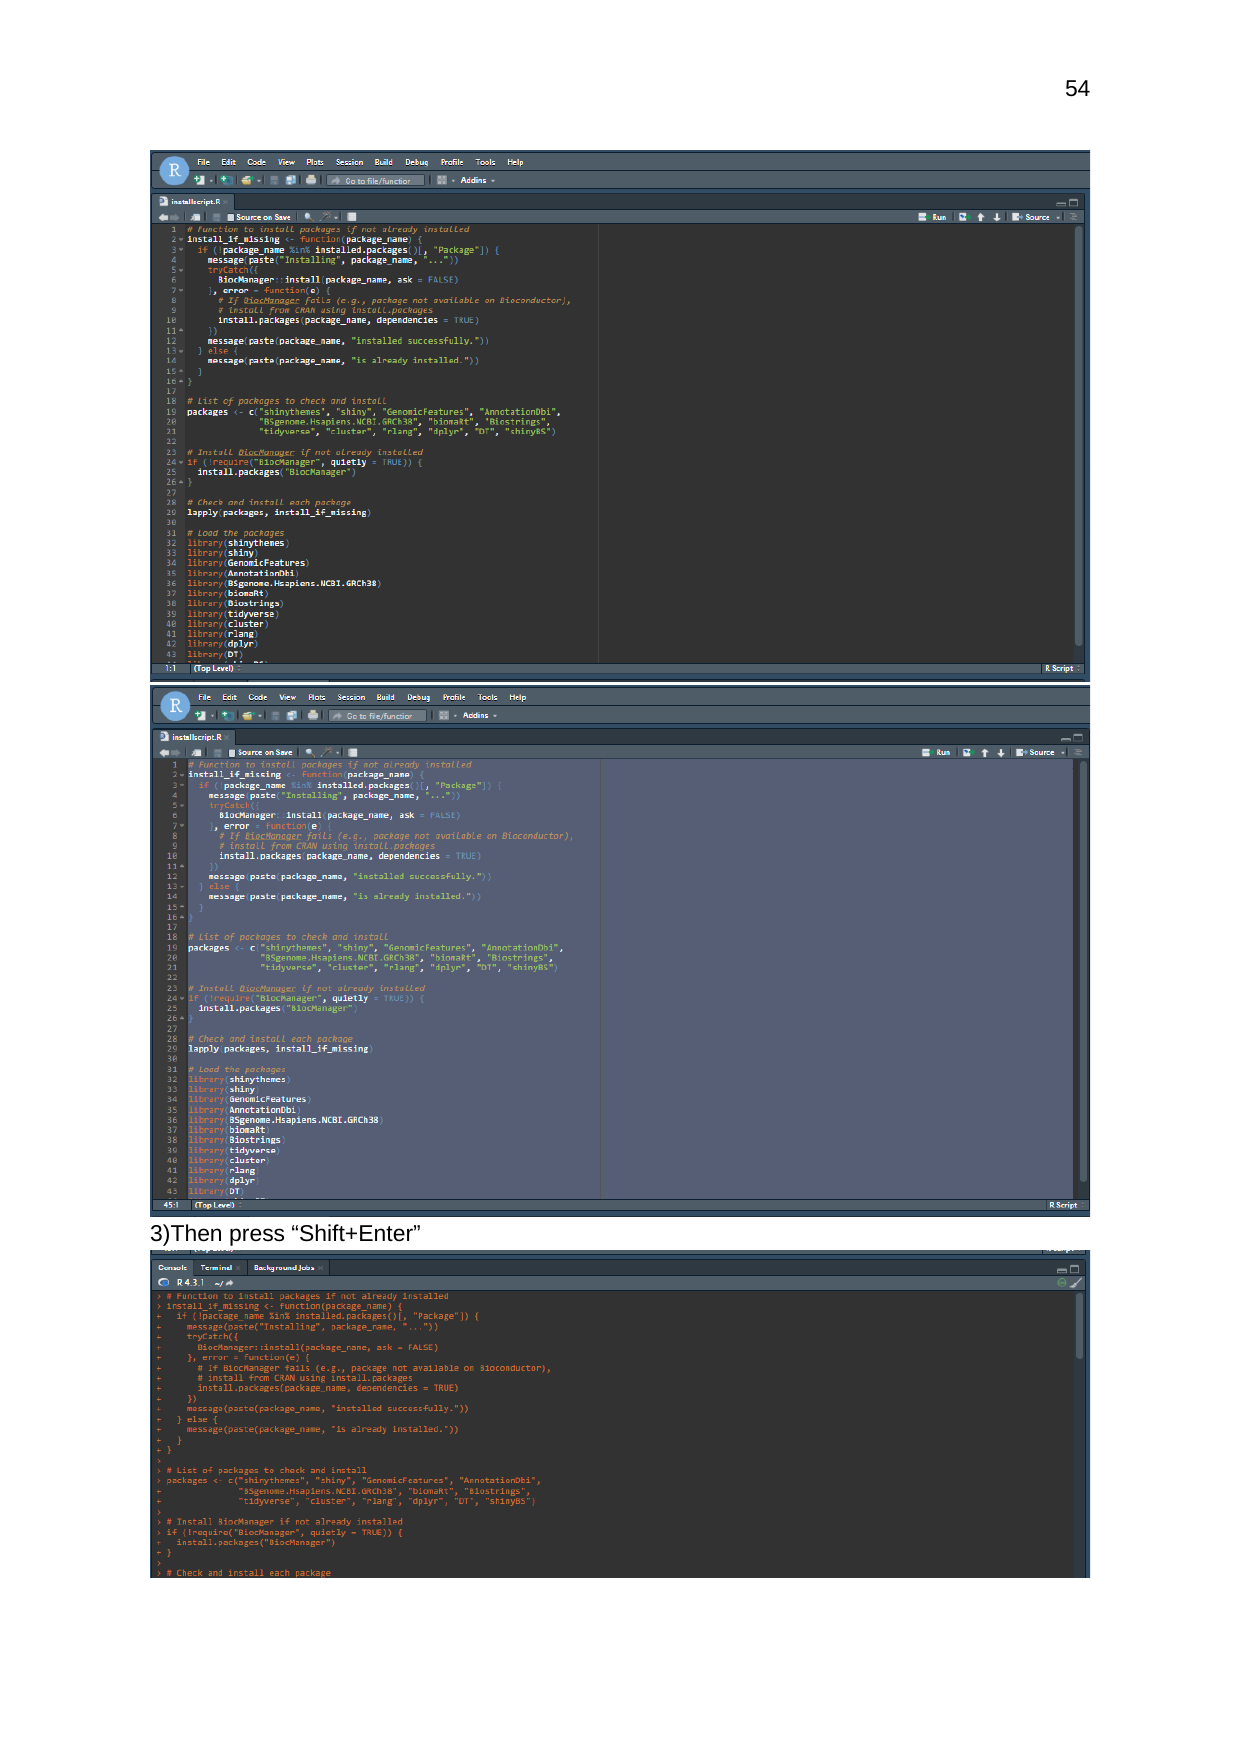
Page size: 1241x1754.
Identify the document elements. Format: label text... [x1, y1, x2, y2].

picture [150, 1250, 1091, 1578]
text 3)Then press “Shift+Enter” [150, 1217, 1090, 1247]
picture [150, 685, 1091, 1217]
picture [150, 150, 1091, 682]
